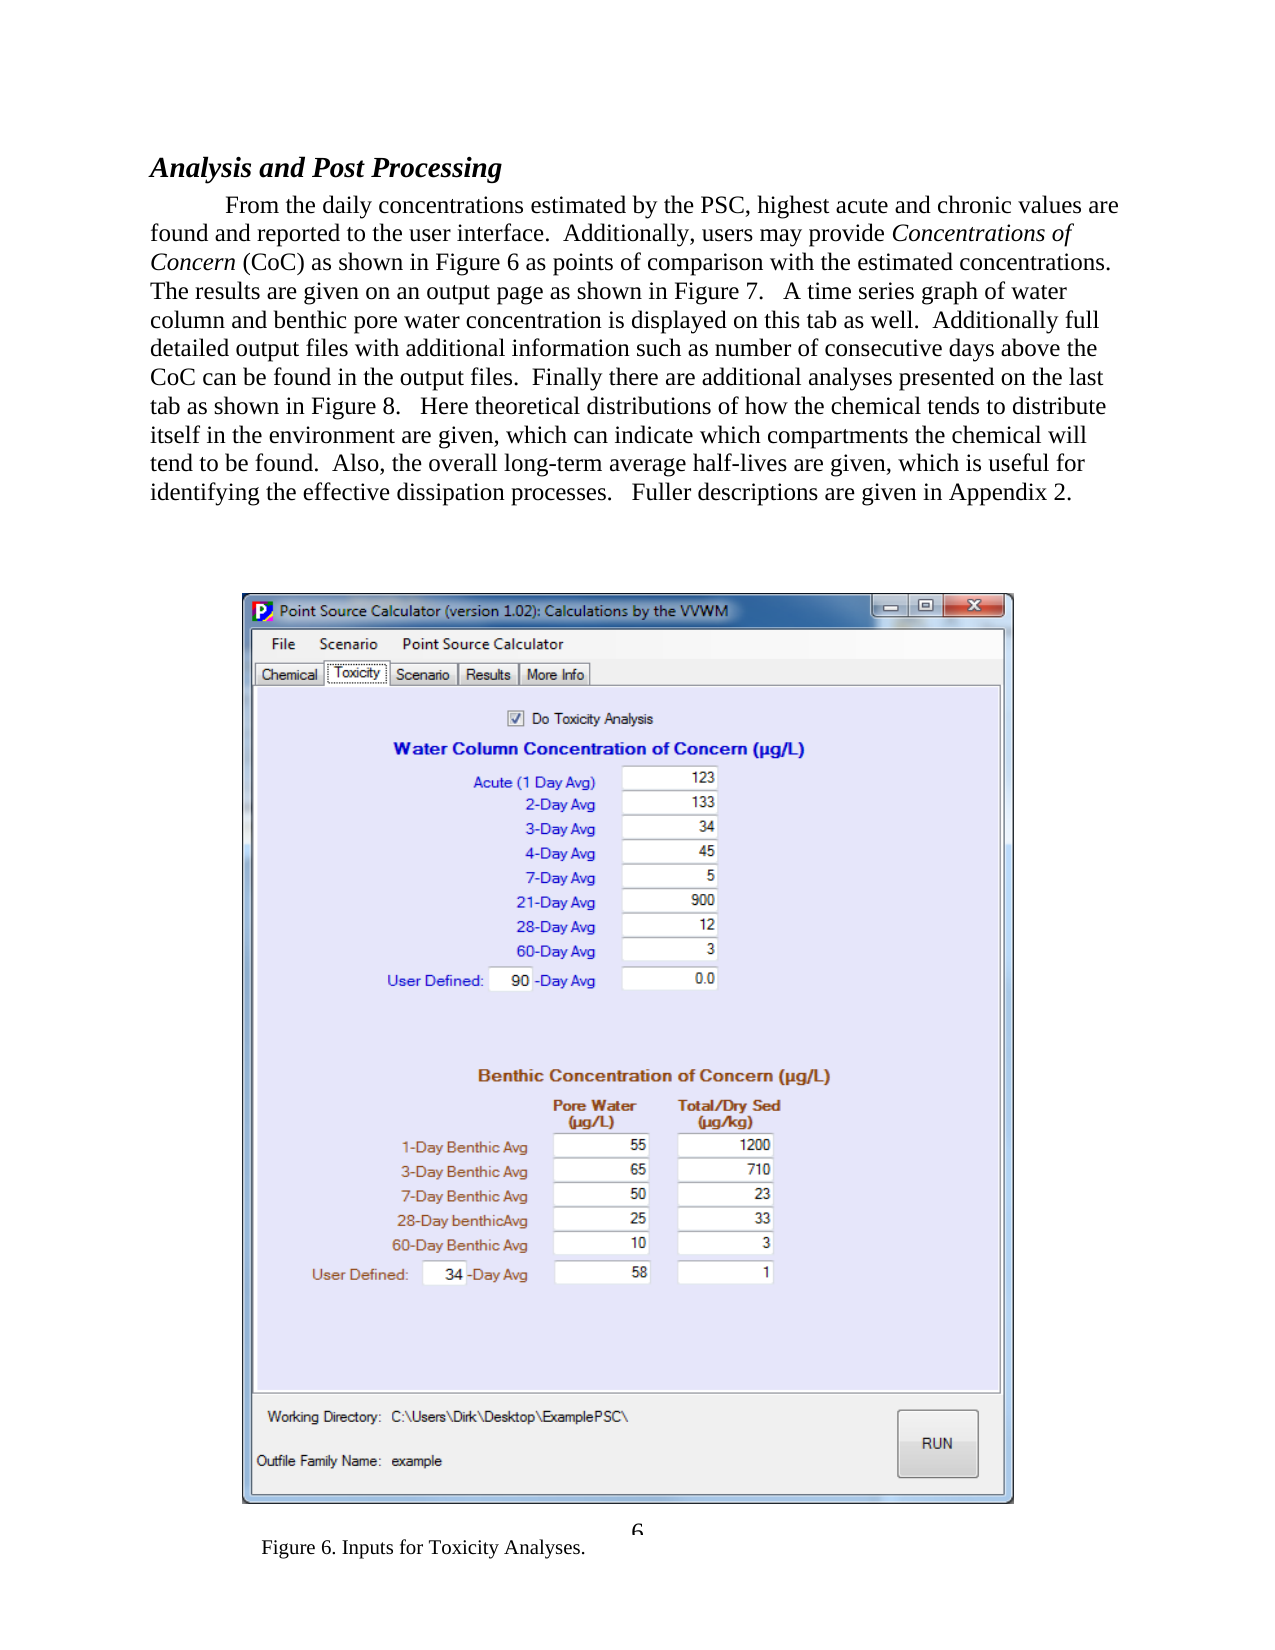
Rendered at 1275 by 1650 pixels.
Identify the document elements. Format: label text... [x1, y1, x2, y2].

text From the daily concentrations estimated by the PSC, highest acute and chronic values are found and reported to the user interface. Additionally, users may provide Concentrations of Concern (CoC) as shown in Figure 6 as points of comparison with the estimated concentrations. The results are given on an output page as shown in Figure 7. A time series graph of water column and benthic pore water concentration is displayed on this tab as well. Additionally full detailed output files with additional information such as number of consecutive days above the CoC can be found in the output files. Finally there are additional analyses presented on the last tab as shown in Figure 8. Here theoretical distributions of how the chemical tends to distribute itself in the environment are given, which can indicate which compartments the chemical will tend to be found. Also, the overall long-term average half-lives are given, which is useful for identifying the effective dissipation processes. Fuller descriptions are given in Appendix 2. [150, 190, 1125, 506]
subtitle Analysis and Post Processing [150, 150, 1125, 183]
picture [242, 593, 1014, 1504]
